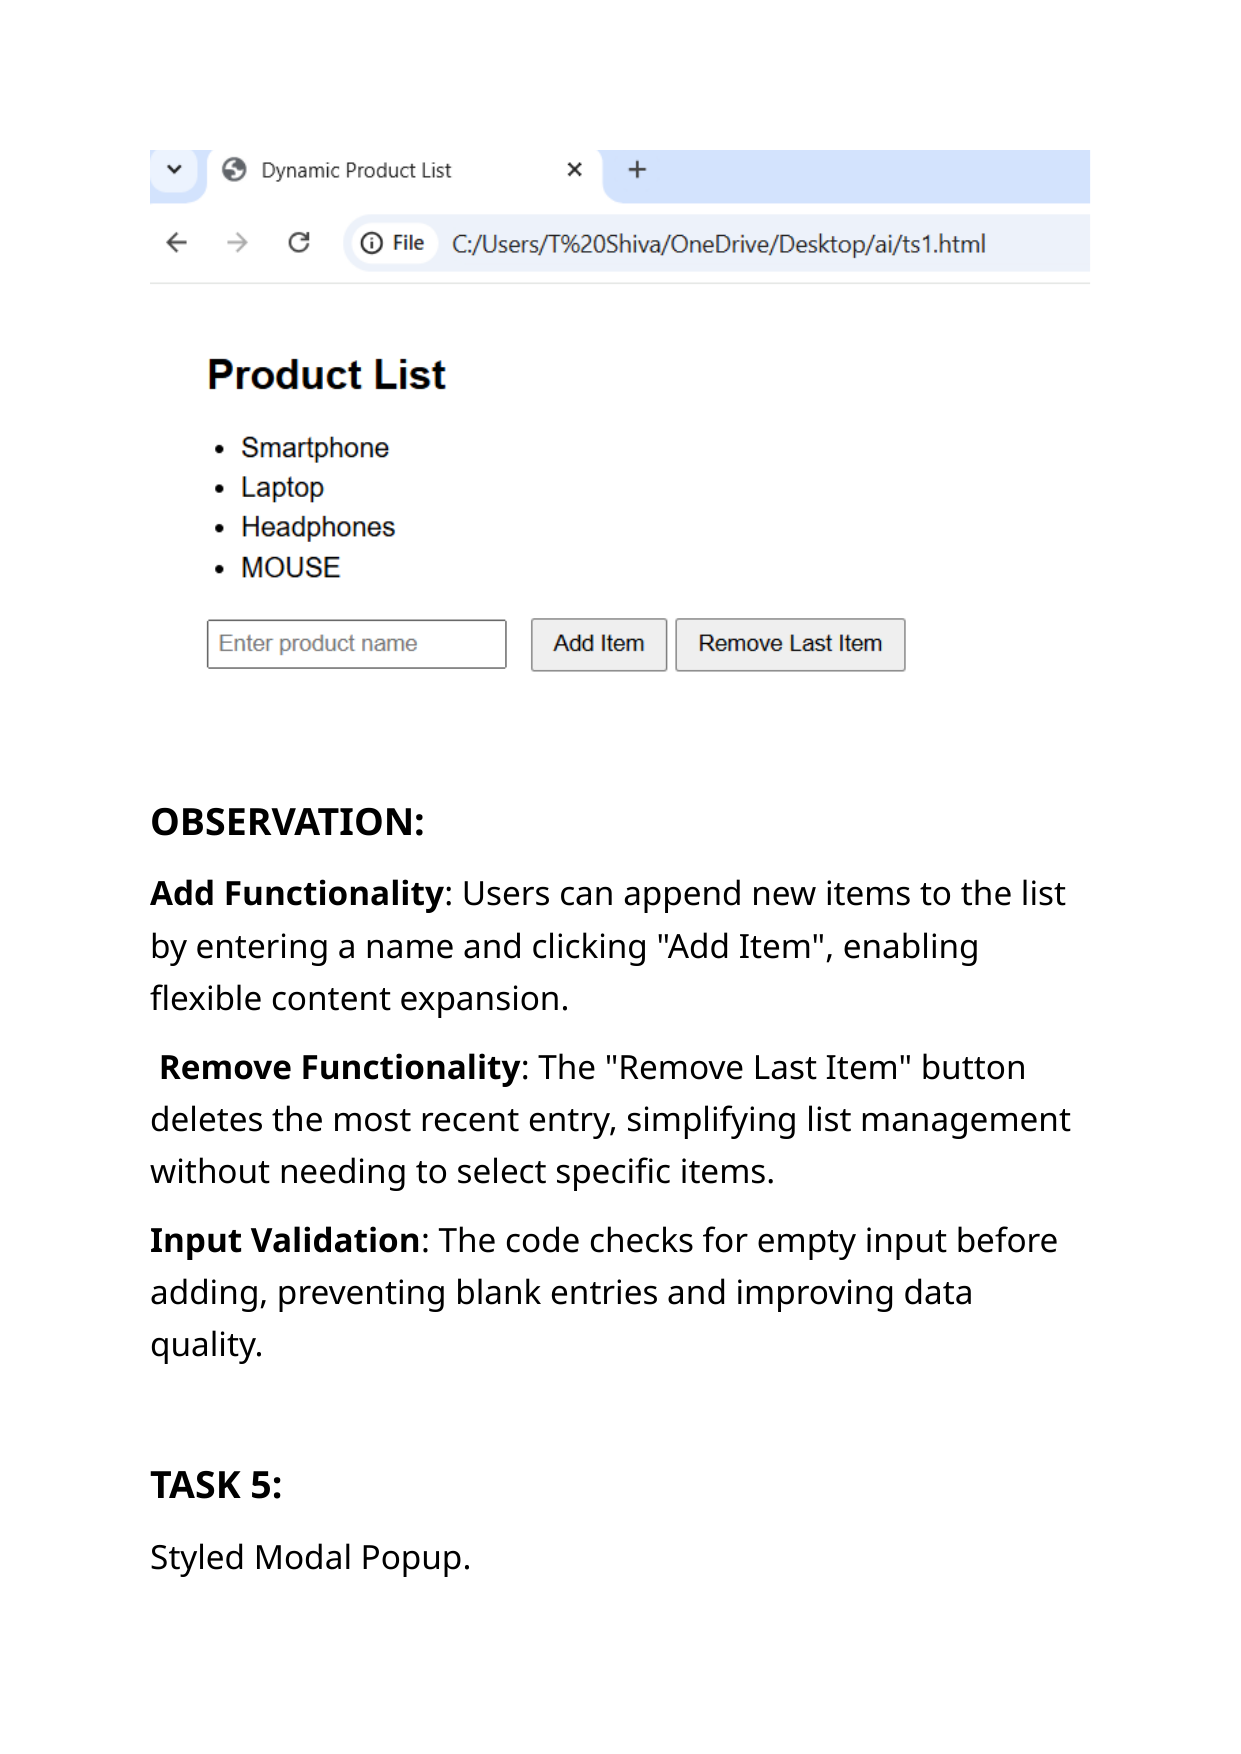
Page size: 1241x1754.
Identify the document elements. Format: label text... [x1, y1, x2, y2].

text Styled Modal Popup. [150, 1534, 1090, 1579]
text OBSERVATION: [150, 795, 1090, 846]
text Add Functionality: Users can append new items to the list by entering a name and clicking "Add Item", enabling flexible content expansion. [150, 870, 1090, 1020]
text Remove Functionality: The "Remove Last Item" button deletes the most recent entry, simplifying list management without needing to select specific items. [150, 1043, 1090, 1193]
text Input Validation: The code checks for empty input before adding, preventing blank entries and improving data quality. [150, 1217, 1090, 1366]
text TASK 5: [150, 1459, 1090, 1510]
picture [150, 150, 1091, 774]
